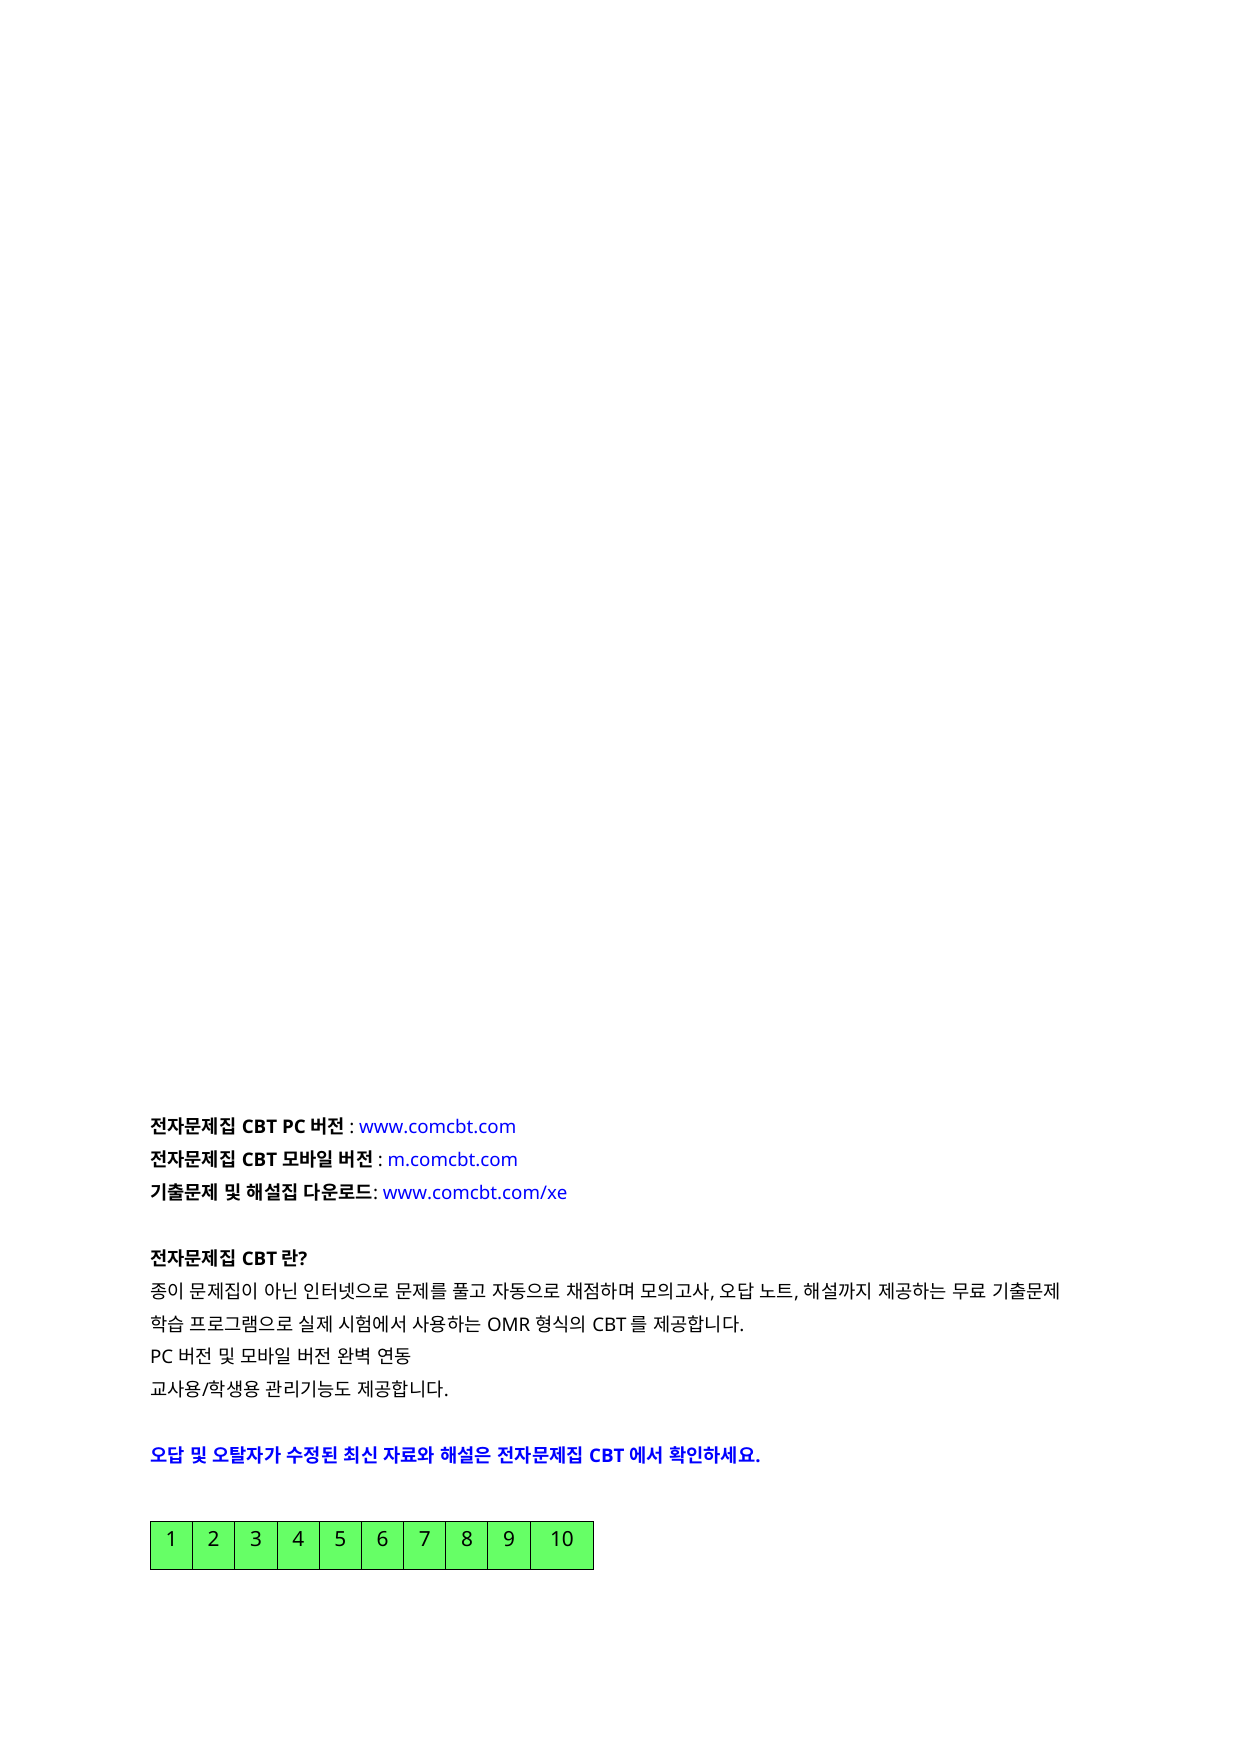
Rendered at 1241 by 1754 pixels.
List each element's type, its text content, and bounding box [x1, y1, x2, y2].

table_header 5 [320, 1522, 361, 1569]
text 전자문제집 CBT PC 버전 : www.comcbt.com 전자문제집 CBT 모바일 버전 : m.comcbt.com 기출문제 및 해설집 다운로드: www.comcbt.com/xe 전자문제집 CBT란? 종이 문제집이 아닌 인터넷으로 문제를 풀고 자동으로 채점하며 모의고사, 오답 노트, 해설까지 제공하는 무료 기출문제 학습 프로그램으로 실제 시험에서 사용하는 OMR 형식의 CBT를 제공합니다. PC 버전 및 모바일 버전 완벽 연동 교사용/학생용 관리기능도 제공합니다. 오답 및 오탈자가 수정된 최신 자료와 해설은 전자문제집 CBT 에서 확인하세요. [150, 1112, 1090, 1468]
table_header 9 [488, 1522, 530, 1569]
table_header 10 [531, 1522, 593, 1569]
table_header 1 [151, 1522, 192, 1569]
table_header 4 [278, 1522, 319, 1569]
table_header 8 [446, 1522, 487, 1569]
table_header 3 [235, 1522, 277, 1569]
table_header 6 [362, 1522, 403, 1569]
table_header 2 [193, 1522, 234, 1569]
table_header 7 [404, 1522, 445, 1569]
